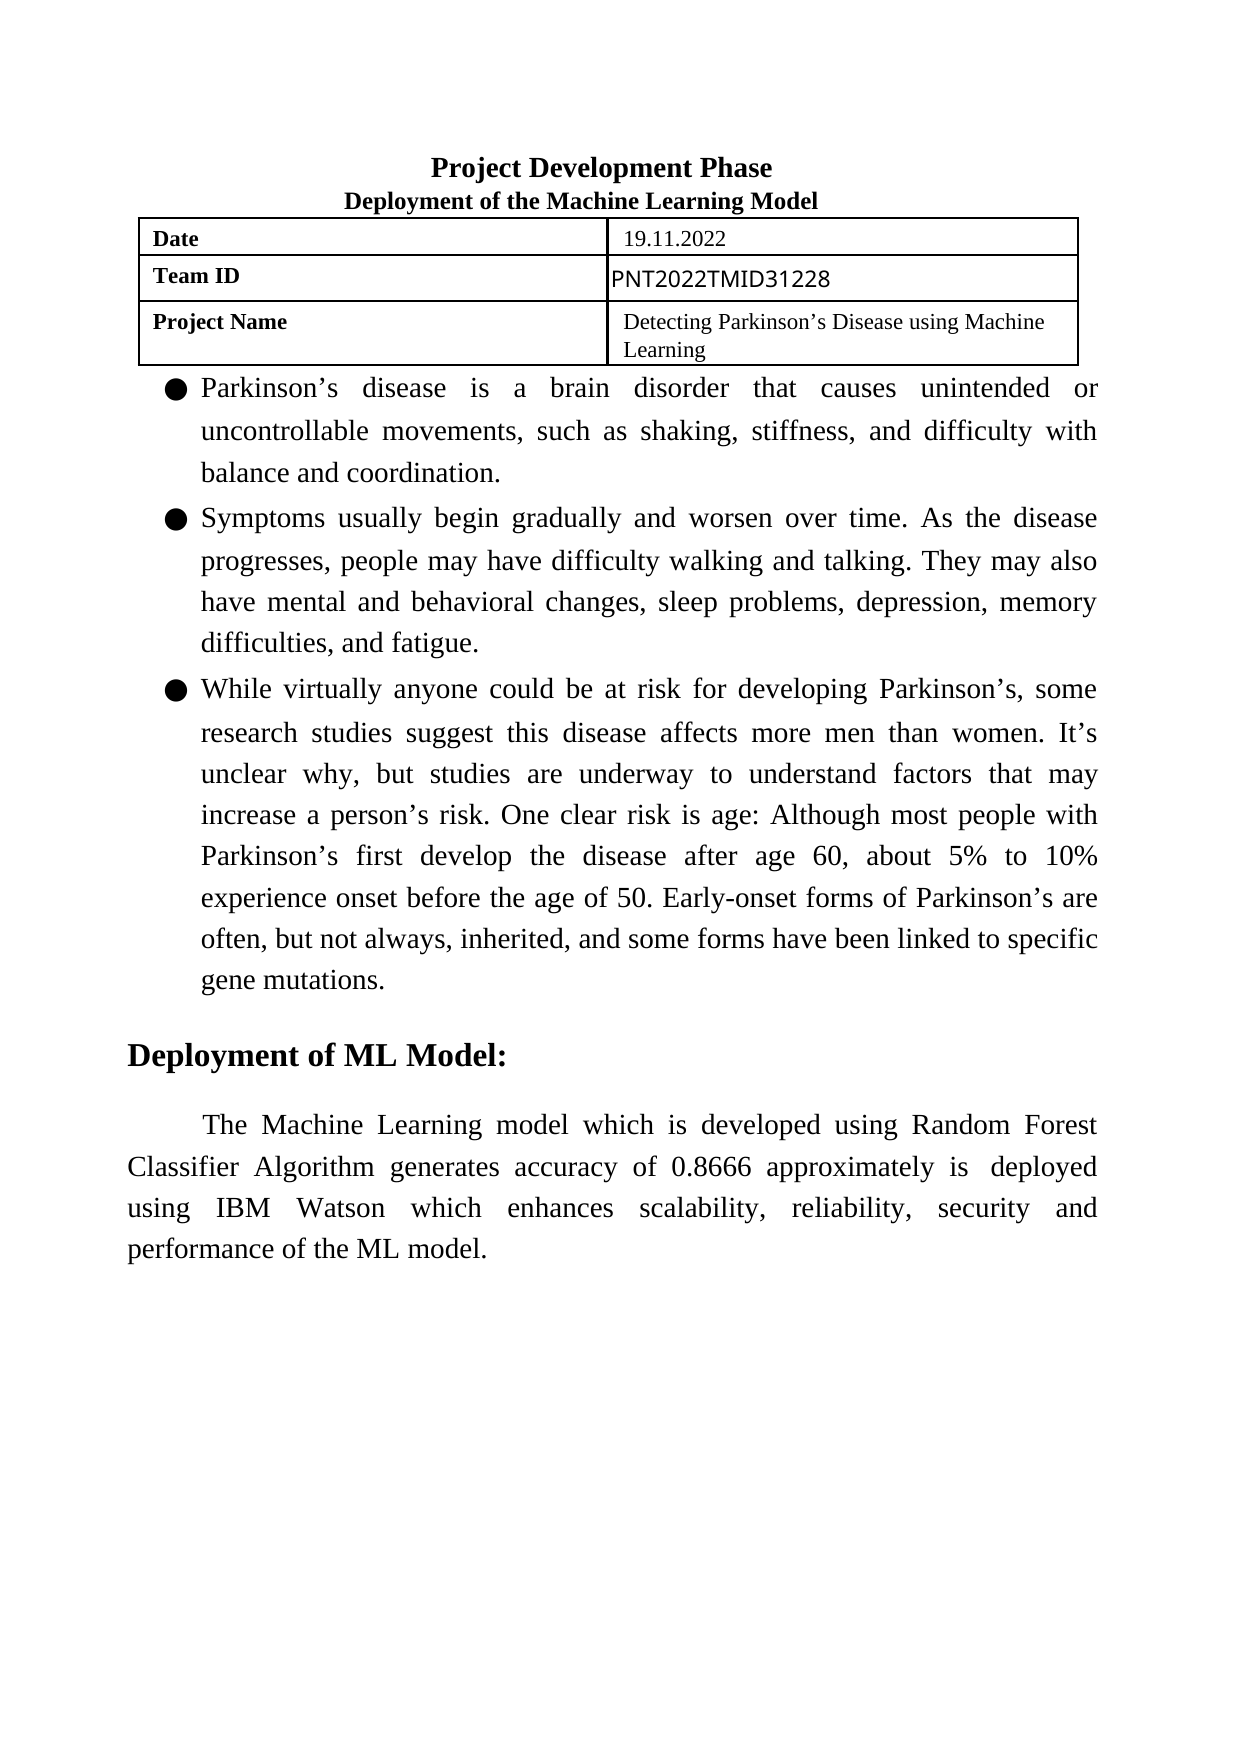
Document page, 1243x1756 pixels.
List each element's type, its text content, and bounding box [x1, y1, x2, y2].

table_cell PNT2022TMID31228 [609, 256, 1077, 299]
table_header 19.11.2022 [609, 219, 1077, 254]
list While virtually anyone could be at risk for developing Parkinson’s, some research studies suggest this disease affects more men than women. It’s unclear why, but studies are underway to understand factors that may increase a person’s risk. One clear risk is age: Although most people with Parkinson’s first develop the disease after age 60, about 5% to 10% experience onset before the age of 50. Early-onset forms of Parkinson’s are often, but not always, inherited, and some forms have been linked to specific gene mutations. [163, 667, 1099, 996]
text The Machine Learning model which is developed using Random Forest Classifier Algorithm generates accuracy of 0.8666 approximately is deployed using IBM Watson which enhances scalability, reliability, security and performance of the ML model. [127, 1107, 1098, 1265]
table_cell Project Name [140, 302, 606, 364]
table_header Date [140, 219, 606, 254]
list Parkinson’s disease is a brain disorder that causes unintended or uncontrollable movements, such as shaking, stiffness, and difficulty with balance and coordination. [163, 366, 1098, 488]
list Symptoms usually begin gradually and worsen over time. As the disease progresses, people may have difficulty walking and talking. They may also have mental and behavioral changes, sleep problems, depression, memory difficulties, and fatigue. [163, 496, 1098, 659]
table_cell Team ID [140, 256, 606, 299]
text Deployment of the Machine Learning Model [342, 186, 820, 215]
table_cell Detecting Parkinson’s Disease using Machine Learning [609, 302, 1077, 364]
text Project Development Phase [342, 150, 861, 183]
title Deployment of ML Model: [127, 1036, 1109, 1074]
